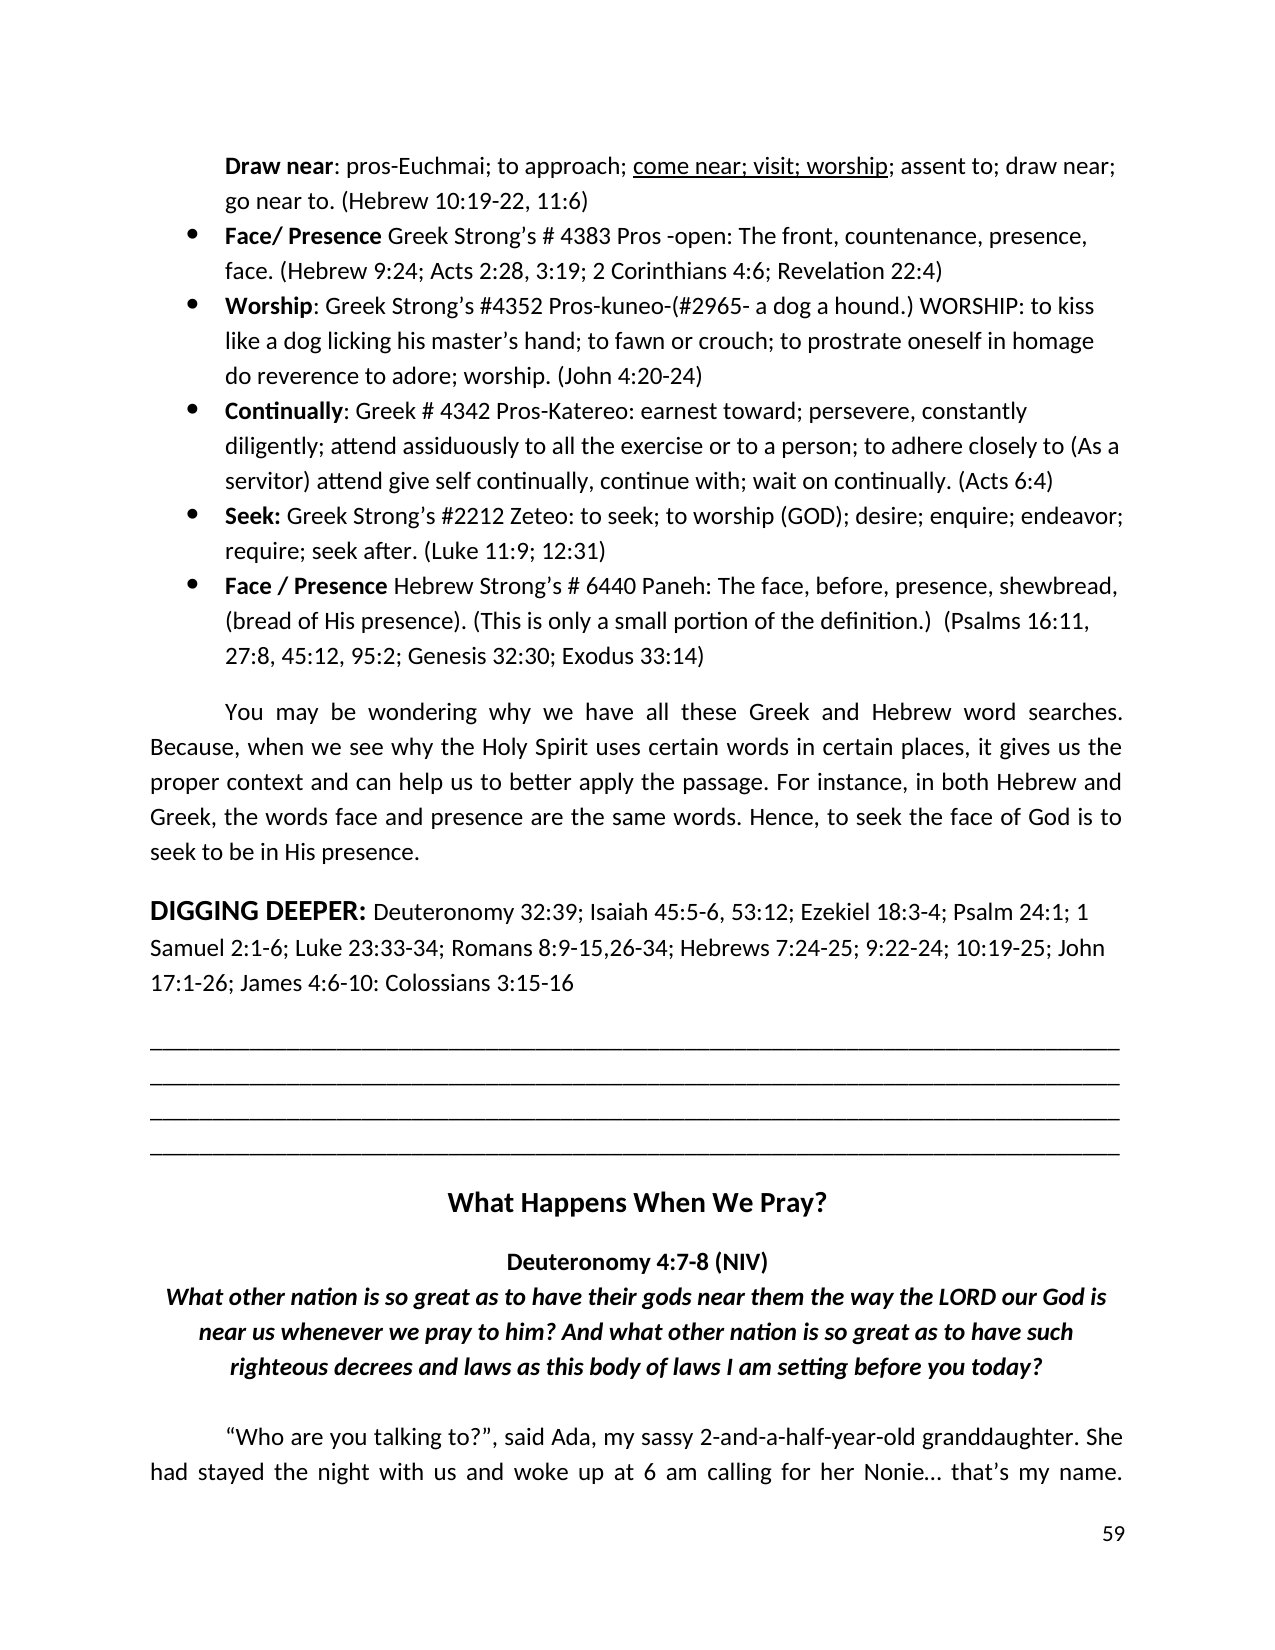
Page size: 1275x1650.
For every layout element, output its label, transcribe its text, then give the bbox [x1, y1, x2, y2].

text What Happens When We Pray? [150, 1184, 1125, 1219]
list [150, 1421, 1125, 1486]
text DIGGING DEEPER: Deuteronomy 32:39; Isaiah 45:5-6, 53:12; Ezekiel 18:3-4; Psalm 24:1; 1 Samuel 2:1-6; Luke 23:33-34; Romans 8:9-15,26-34; Hebrews 7:24-25; 9:22-24; 10:19-25; John 17:1-26; James 4:6-10: Colossians 3:15-16 [150, 892, 1125, 998]
list Seek: Greek Strong’s #2212 Zeteo: to seek; to worship (GOD); desire; enquire; endeavor; require; seek after. (Luke 11:9; 12:31) [187, 500, 1125, 566]
list Continually: Greek # 4342 Pros-Katereo: earnest toward; persevere, constantly diligently; attend assiduously to all the exercise or to a person; to adhere closely to (As a servitor) attend give self continually, continue with; wait on continually. (Acts 6:4) [187, 395, 1125, 496]
text You may be wondering why we have all these Greek and Hebrew word searches. Because, when we see why the Holy Spirit uses certain words in certain places, it gives us the proper context and can help us to better apply the passage. For instance, in both Hebrew and Greek, the words face and presence are the same words. Hence, to seek the face of God is to seek to be in His presence. [150, 696, 1125, 867]
text ________________________________________________________________________________________________________________________________________________________________________________________________________________________________________________________________________________________________________________________ [150, 1023, 1125, 1159]
list Face / Presence Hebrew Strong’s # 6440 Paneh: The face, before, presence, shewbread, (bread of His presence). (This is only a small portion of the definition.) (Psalms 16:11, 27:8, 45:12, 95:2; Genesis 32:30; Exodus 33:14) [187, 570, 1125, 671]
text What other nation is so great as to have their gods near them the way the LORD our God is near us whenever we pray to him? And what other nation is so great as to have such righteous decrees and laws as this body of laws I am setting before you today? [150, 1281, 1125, 1381]
list Face/ Presence Greek Strong’s # 4383 Pros -open: The front, countenance, presence, face. (Hebrew 9:24; Acts 2:28, 3:19; 2 Corinthians 4:6; Revelation 22:4) [187, 220, 1125, 286]
list Worship: Greek Strong’s #4352 Pros-kuneo-(#2965- a dog a hound.) WORSHIP: to kiss like a dog licking his master’s hand; to fawn or crouch; to prostrate oneself in homage do reverence to adore; worship. (John 4:20-24) [187, 290, 1125, 391]
text Deuteronomy 4:7-8 (NIV) [150, 1246, 1125, 1276]
list Draw near: pros-Euchmai; to approach; come near; visit; worship; assent to; draw near; go near to. (Hebrew 10:19-22, 11:6) [225, 150, 1125, 216]
